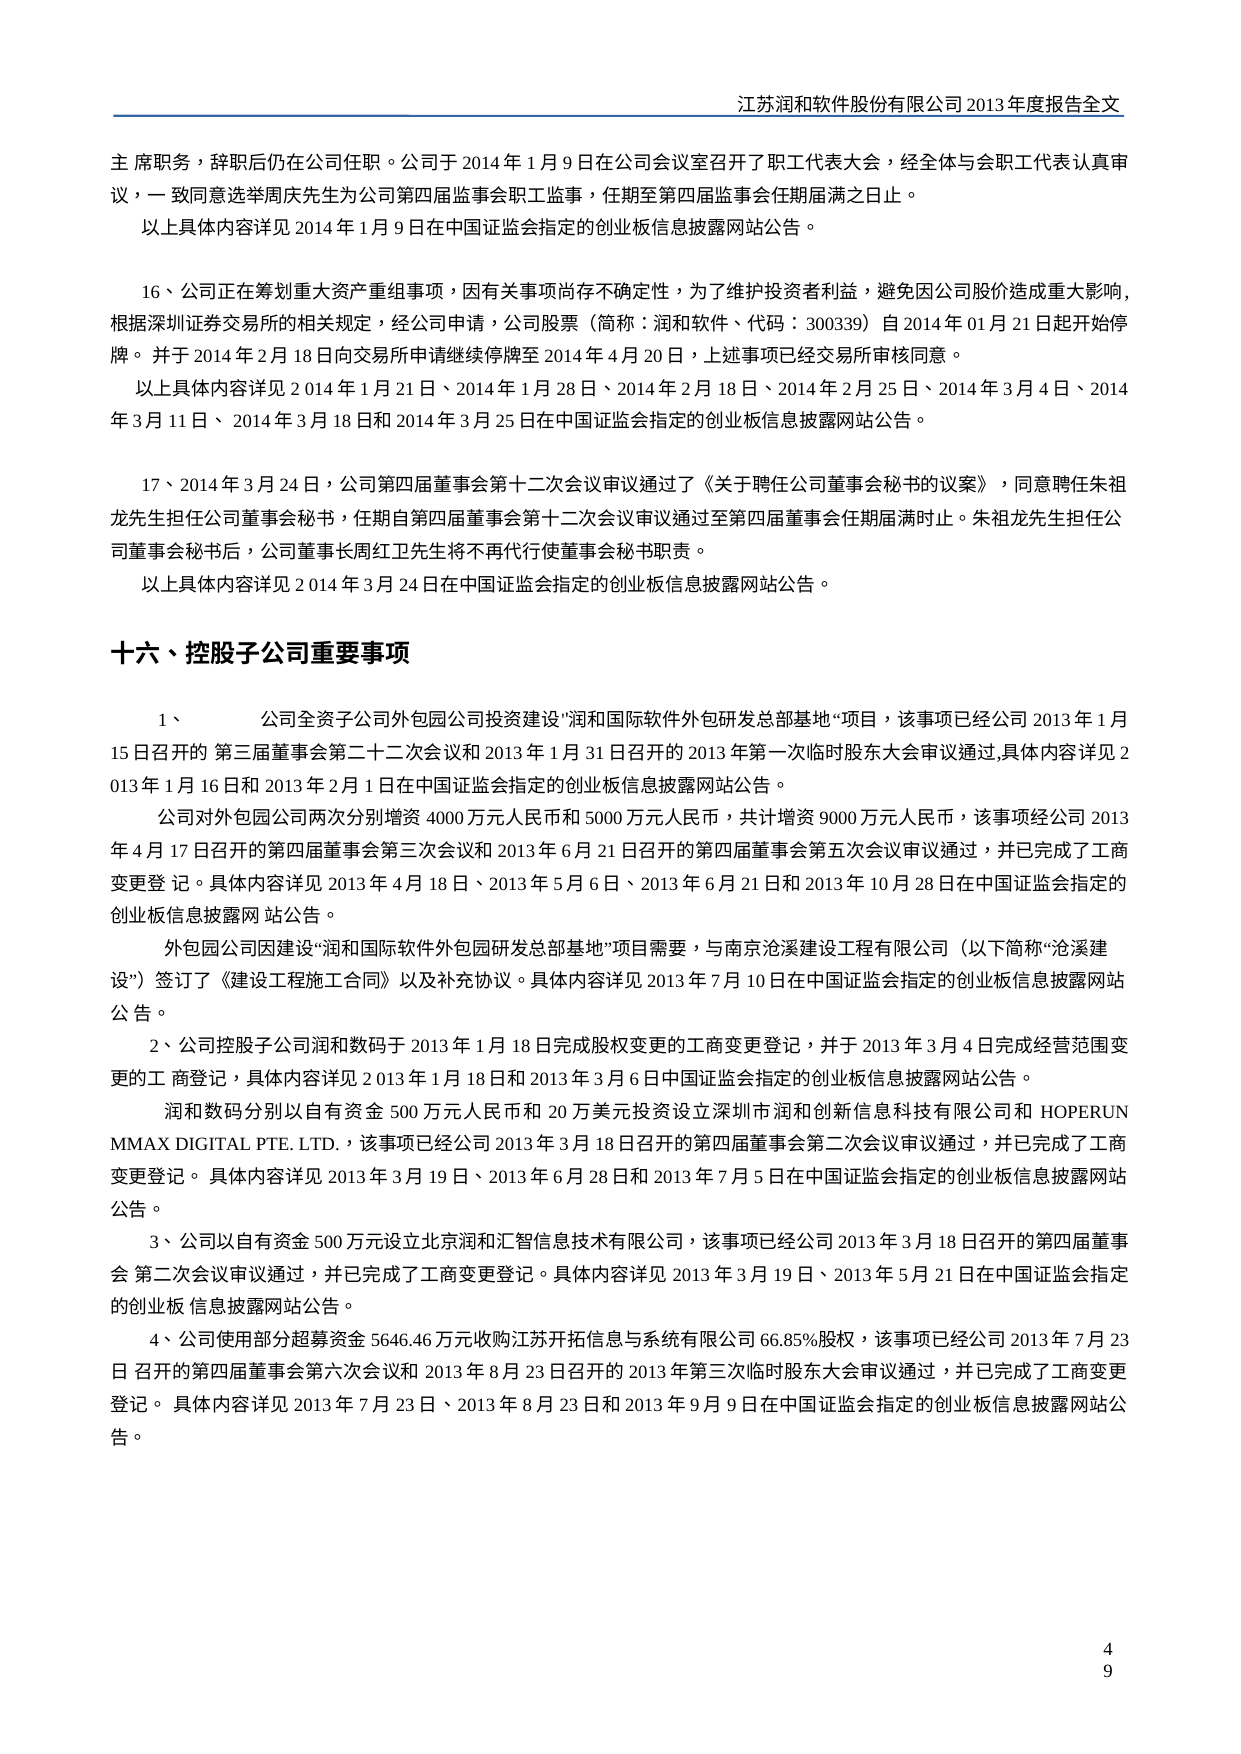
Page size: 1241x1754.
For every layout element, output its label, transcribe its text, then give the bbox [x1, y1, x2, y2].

text 十六、控股子公司重要事项 [110, 636, 1129, 669]
text 4、 公司使用部分超募资金5646.46万元收购江苏开拓信息与系统有限公司66.85%股权，该事项已经公司2013年7月23日 召开的第四届董事会第六次会议和2013年8月23日召开的2013年第三次临时股东大会审议通过，并已完成了工商变更登记。 具体内容详见2013年7月23日、2013年8月23日和2013年9月9日在中国证监会指定的创业板信息披露网站公告。 [110, 1320, 1129, 1451]
text 2、 公司控股子公司润和数码于2013年1月18日完成股权变更的工商变更登记，并于2013年3月4日完成经营范围变更的工 商登记，具体内容详见2 013年1月18日和2013年3月6日中国证监会指定的创业板信息披露网站公告。 [110, 1027, 1129, 1092]
text 公司对外包园公司两次分别增资4000万元人民币和5000万元人民币，共计增资9000万元人民币，该事项经公司2013年4 月17日召开的第四届董事会第三次会议和2013年6月21日召开的第四届董事会第五次会议审议通过，并已完成了工商变更登 记。具体内容详见2013年4月18日、2013年5月6日、2013年6月21日和2013年10月28日在中国证监会指定的创业板信息披露网 站公告。 [110, 799, 1129, 929]
text 1、 公司全资子公司外包园公司投资建设''润和国际软件外包研发总部基地“项目，该事项已经公司2013年1月15日召开的 第三届董事会第二十二次会议和2013年1月31日召开的2013年第一次临时股东大会审议通过,具体内容详见2 013年1月16日和 2013年2月1日在中国证监会指定的创业板信息披露网站公告。 [110, 701, 1129, 799]
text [110, 143, 1129, 208]
text 17、 2014年3月24日，公司第四届董事会第十二次会议审议通过了《关于聘任公司董事会秘书的议案》，同意聘任朱祖 龙先生担任公司董事会秘书，任期自第四届董事会第十二次会议审议通过至第四届董事会任期届满时止。朱祖龙先生担任公 司董事会秘书后，公司董事长周红卫先生将不再代行使董事会秘书职责。 [110, 465, 1129, 565]
text 以上具体内容详见2 014年3月24日在中国证监会指定的创业板信息披露网站公告。 [110, 565, 1129, 598]
text 16、 公司正在筹划重大资产重组事项，因有关事项尚存不确定性，为了维护投资者利益，避免因公司股价造成重大影响, 根据深圳证券交易所的相关规定，经公司申请，公司股票（简称：润和软件、代码：300339）自2014年01月21日起开始停牌。 并于2014年2月18日向交易所申请继续停牌至2014年4月20日，上述事项已经交易所审核同意。 [110, 272, 1129, 369]
text 以上具体内容详见2 014年1月21日、2014年1月28日、2014年2月18日、2014年2月25日、2014年3月4日、2014年3月11日、 2014年3月18日和2014年3月25日在中国证监会指定的创业板信息披露网站公告。 [110, 369, 1129, 434]
text 润和数码分别以自有资金500万元人民币和20万美元投资设立深圳市润和创新信息科技有限公司和HOPERUN MMAX DIGITAL PTE. LTD.，该事项已经公司2013年3月18日召开的第四届董事会第二次会议审议通过，并已完成了工商变更登记。 具体内容详见2013年3月19日、2013年6月28日和2013年7月5日在中国证监会指定的创业板信息披露网站公告。 [110, 1092, 1129, 1222]
text 3、 公司以自有资金500万元设立北京润和汇智信息技术有限公司，该事项已经公司2013年3月18日召开的第四届董事会 第二次会议审议通过，并已完成了工商变更登记。具体内容详见2013年3月19日、2013年5月21日在中国证监会指定的创业板 信息披露网站公告。 [110, 1222, 1129, 1320]
text 外包园公司因建设“润和国际软件外包园研发总部基地”项目需要，与南京沧溪建设工程有限公司（以下简称“沧溪建 设”）签订了《建设工程施工合同》以及补充协议。具体内容详见2013年7月10日在中国证监会指定的创业板信息披露网站公 告。 [110, 929, 1129, 1027]
text 以上具体内容详见2014年1月9日在中国证监会指定的创业板信息披露网站公告。 [110, 208, 1129, 241]
